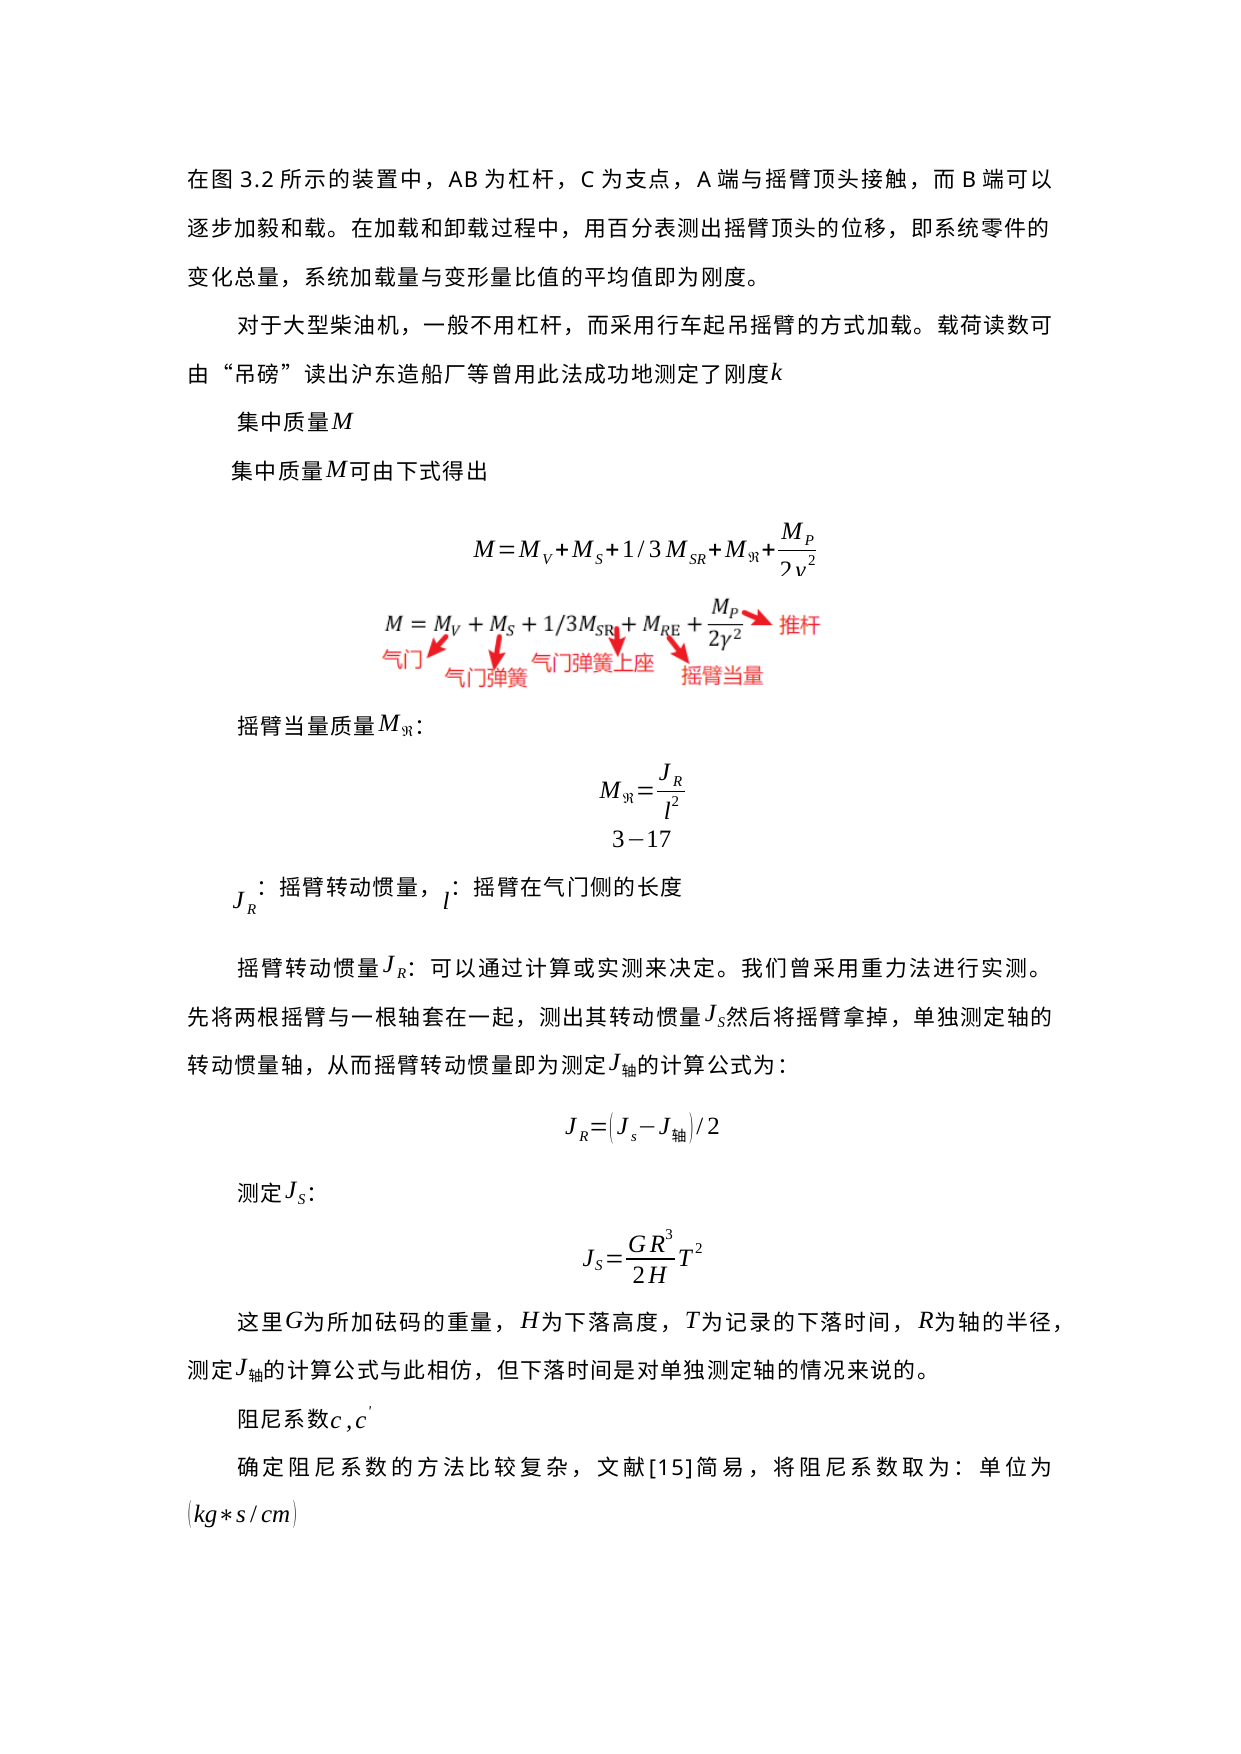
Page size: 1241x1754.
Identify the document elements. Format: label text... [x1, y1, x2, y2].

text 确定阻尼系数的方法比较复杂，文献[15]简易，将阻尼系数取为：单位为 [187, 1450, 1053, 1531]
picture [306, 576, 857, 702]
text 这里为所加砝码的重量，为下落高度，为记录的下落时间，为轴的半径，测定的计算公式与此相仿，但下落时间是对单独测定轴的情况来说的。 [187, 1304, 1053, 1386]
text ：摇臂转动惯量，：摇臂在气门侧的长度 [187, 869, 1053, 934]
text 摇臂当量质量： [187, 709, 1053, 741]
text 测定： [187, 1176, 1053, 1208]
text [187, 162, 1053, 292]
text 摇臂转动惯量：可以通过计算或实测来决定。我们曾采用重力法进行实测。先将两根摇臂与一根轴套在一起，测出其转动惯量然后将摇臂拿掉，单独测定轴的转动惯量轴，从而摇臂转动惯量即为测定的计算公式为： [187, 950, 1053, 1080]
text 集中质量 [187, 405, 1053, 437]
text 对于大型柴油机，一般不用杠杆，而采用行车起吊摇臂的方式加载。载荷读数可由“吊磅”读出沪东造船厂等曾用此法成功地测定了刚度 [187, 308, 1053, 389]
text 集中质量可由下式得出 [187, 453, 1053, 486]
text 阻尼系数 [187, 1401, 1053, 1434]
